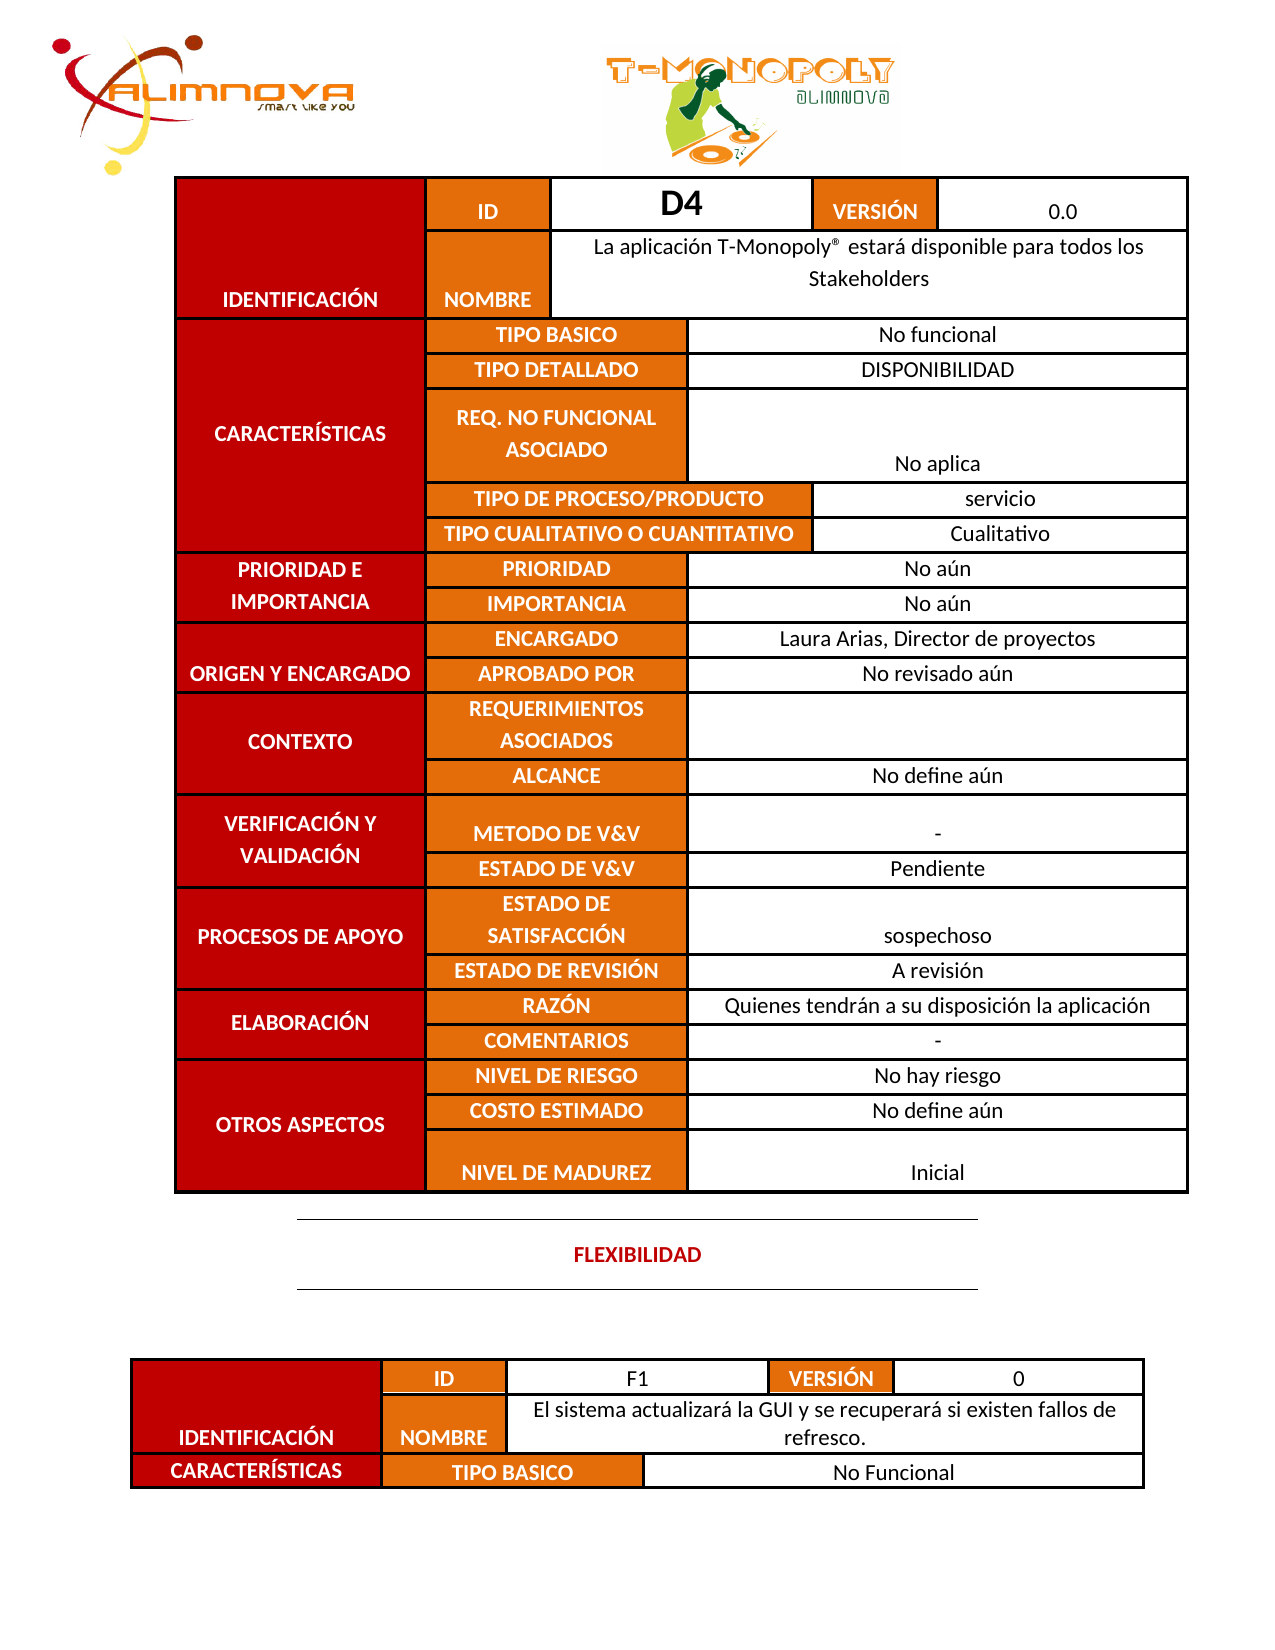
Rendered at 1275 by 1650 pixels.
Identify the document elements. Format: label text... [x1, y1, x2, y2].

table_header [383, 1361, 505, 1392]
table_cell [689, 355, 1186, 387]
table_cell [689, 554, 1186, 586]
text FLEXIBILIDAD [297, 1220, 978, 1289]
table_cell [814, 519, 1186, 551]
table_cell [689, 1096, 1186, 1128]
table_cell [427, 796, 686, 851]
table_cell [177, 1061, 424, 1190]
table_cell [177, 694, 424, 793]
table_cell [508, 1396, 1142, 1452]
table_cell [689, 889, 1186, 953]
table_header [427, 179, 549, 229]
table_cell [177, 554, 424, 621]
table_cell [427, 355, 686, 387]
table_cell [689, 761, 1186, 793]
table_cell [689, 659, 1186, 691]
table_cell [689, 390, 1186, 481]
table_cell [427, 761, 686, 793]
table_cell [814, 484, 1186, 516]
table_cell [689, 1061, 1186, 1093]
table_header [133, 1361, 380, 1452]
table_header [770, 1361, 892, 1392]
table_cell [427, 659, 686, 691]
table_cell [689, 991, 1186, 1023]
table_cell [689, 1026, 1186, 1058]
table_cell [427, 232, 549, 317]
picture [601, 43, 902, 176]
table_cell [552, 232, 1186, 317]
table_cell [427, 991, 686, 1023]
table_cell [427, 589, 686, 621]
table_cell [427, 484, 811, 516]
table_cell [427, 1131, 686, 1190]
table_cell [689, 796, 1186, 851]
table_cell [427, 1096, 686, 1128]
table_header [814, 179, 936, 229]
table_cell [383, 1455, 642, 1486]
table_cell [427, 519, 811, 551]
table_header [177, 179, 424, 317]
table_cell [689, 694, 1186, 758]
picture [48, 33, 356, 177]
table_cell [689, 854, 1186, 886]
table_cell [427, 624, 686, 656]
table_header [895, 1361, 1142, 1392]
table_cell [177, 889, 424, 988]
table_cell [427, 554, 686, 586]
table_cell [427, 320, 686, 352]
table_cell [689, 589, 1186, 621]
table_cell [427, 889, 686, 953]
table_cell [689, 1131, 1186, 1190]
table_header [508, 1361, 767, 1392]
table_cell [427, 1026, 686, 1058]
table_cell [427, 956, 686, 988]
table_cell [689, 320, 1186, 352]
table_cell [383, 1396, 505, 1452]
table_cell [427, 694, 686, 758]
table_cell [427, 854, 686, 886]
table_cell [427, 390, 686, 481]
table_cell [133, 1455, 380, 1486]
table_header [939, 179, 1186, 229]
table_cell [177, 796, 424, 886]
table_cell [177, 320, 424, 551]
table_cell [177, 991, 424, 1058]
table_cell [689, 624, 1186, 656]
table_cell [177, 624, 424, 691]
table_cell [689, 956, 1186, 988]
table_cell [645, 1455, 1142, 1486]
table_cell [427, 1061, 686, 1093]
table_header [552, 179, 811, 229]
